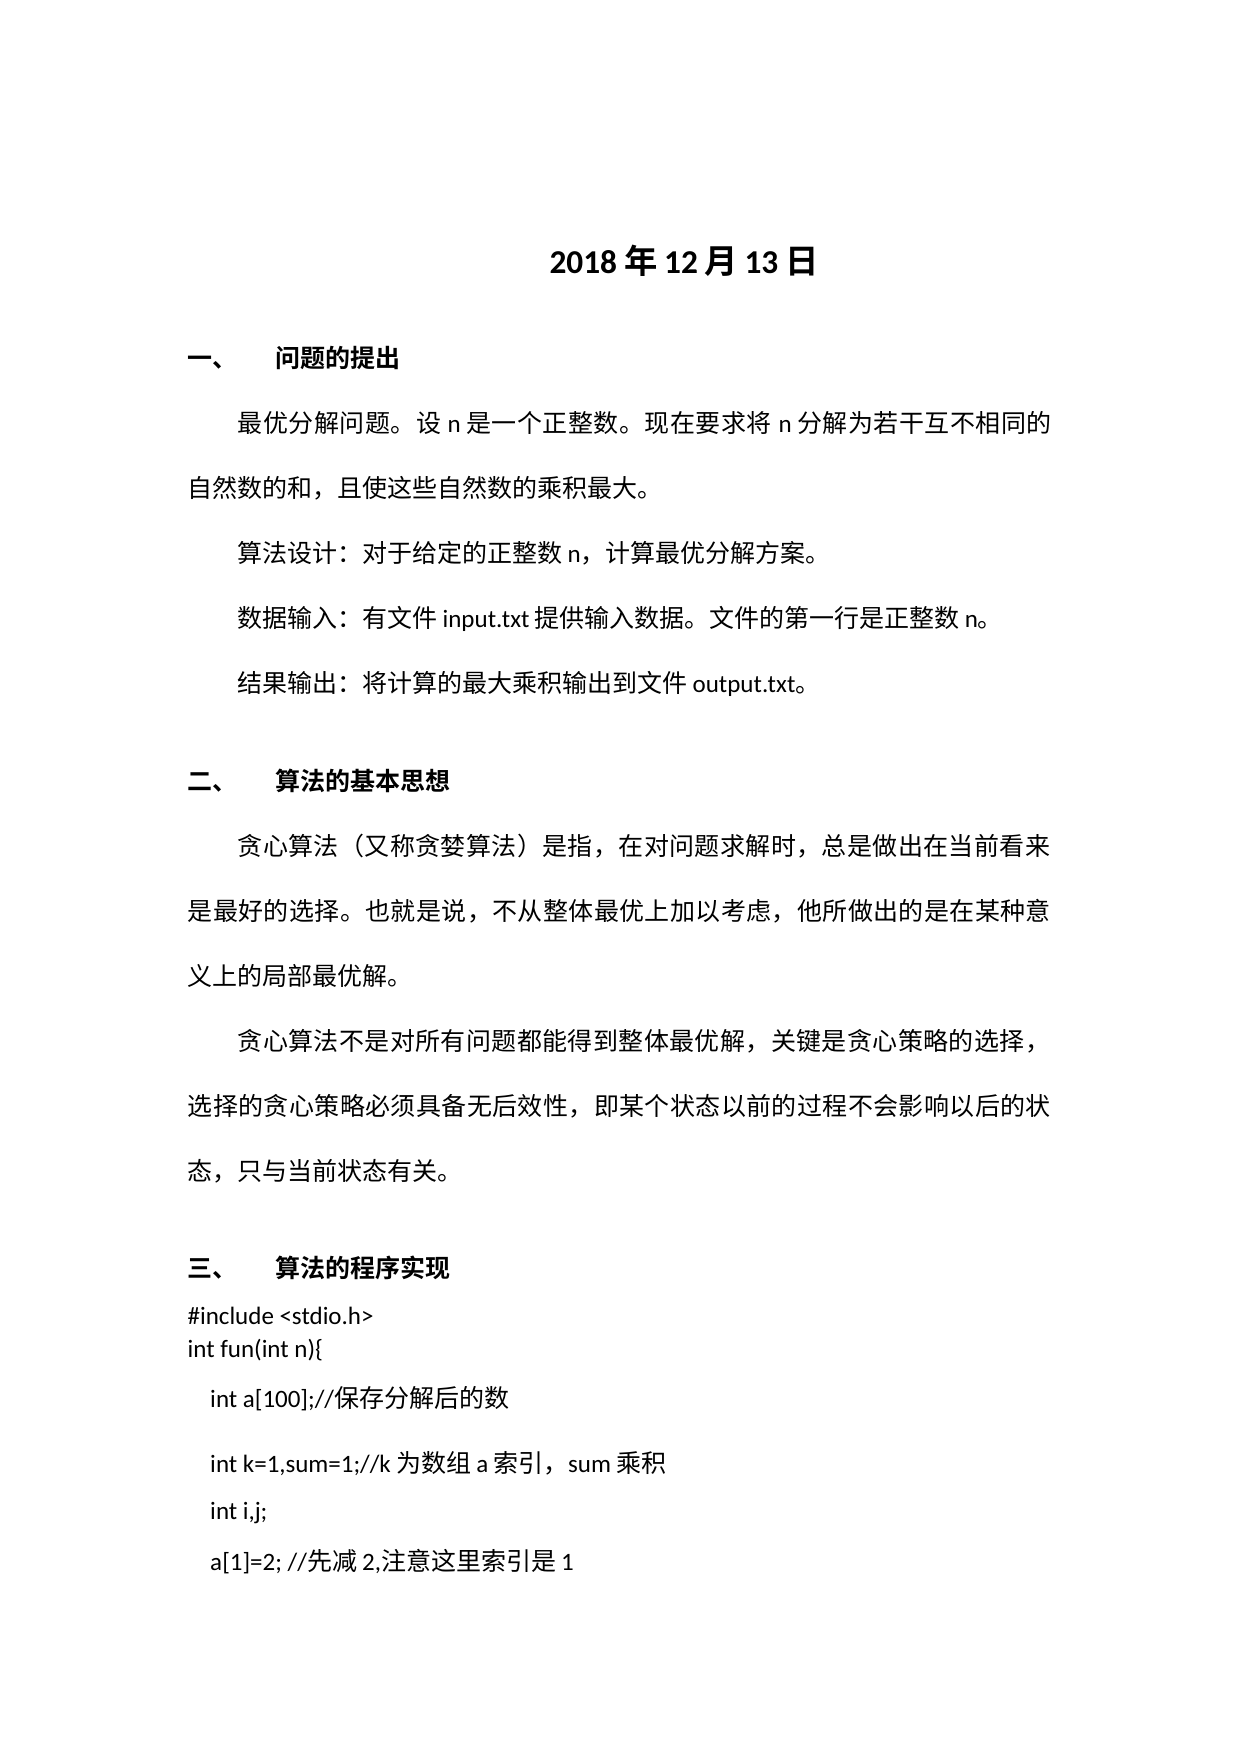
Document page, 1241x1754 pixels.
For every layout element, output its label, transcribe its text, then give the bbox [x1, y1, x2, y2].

text 2018年12月13日 [354, 227, 1053, 292]
list 贪心算法（又称贪婪算法）是指，在对问题求解时，总是做出在当前看来是最好的选择。也就是说，不从整体最优上加以考虑，他所做出的是在某种意义上的局部最优解。 [187, 812, 1053, 1007]
list 问题的提出 [187, 324, 1053, 389]
text int fun(int n){ [187, 1332, 1053, 1364]
list 最优分解问题。设n是一个正整数。现在要求将n分解为若干互不相同的自然数的和，且使这些自然数的乘积最大。 [187, 389, 1053, 519]
list 算法设计：对于给定的正整数n，计算最优分解方案。 [187, 519, 1053, 584]
text int i,j; [187, 1494, 1053, 1527]
list 算法的程序实现 [187, 1234, 1053, 1299]
text int a[100];//保存分解后的数 [187, 1364, 1053, 1429]
text #include <stdio.h> [187, 1299, 1053, 1332]
text int k=1,sum=1;//k为数组a索引，sum乘积 [187, 1429, 1053, 1494]
list 数据输入：有文件input.txt提供输入数据。文件的第一行是正整数n。 [187, 584, 1053, 649]
list 结果输出：将计算的最大乘积输出到文件output.txt。 [187, 649, 1053, 714]
list 贪心算法不是对所有问题都能得到整体最优解，关键是贪心策略的选择，选择的贪心策略必须具备无后效性，即某个状态以前的过程不会影响以后的状态，只与当前状态有关。 [187, 1007, 1053, 1202]
list 算法的基本思想 [187, 747, 1053, 812]
text a[1]=2; //先减2,注意这里索引是1 [187, 1527, 1053, 1592]
